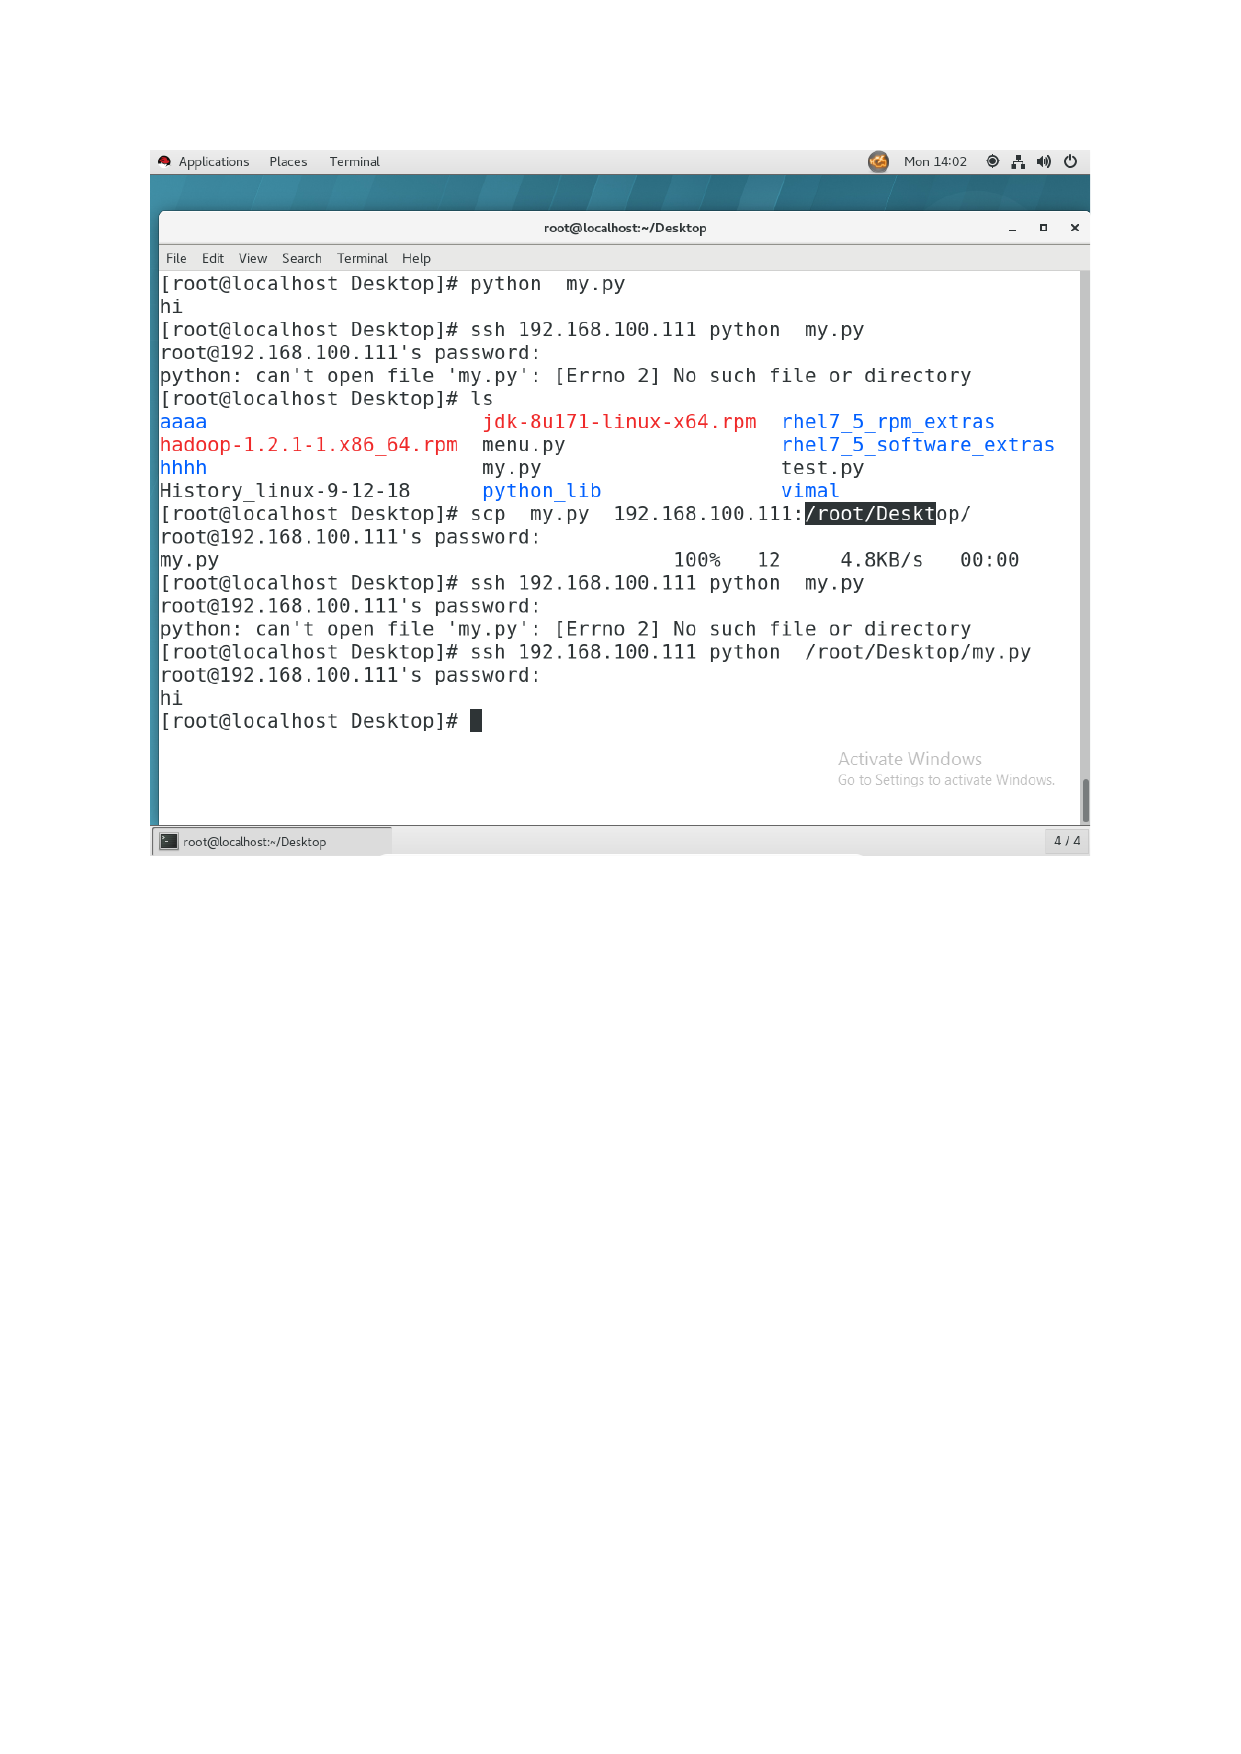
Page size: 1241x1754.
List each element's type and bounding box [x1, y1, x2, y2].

picture [150, 150, 1091, 856]
